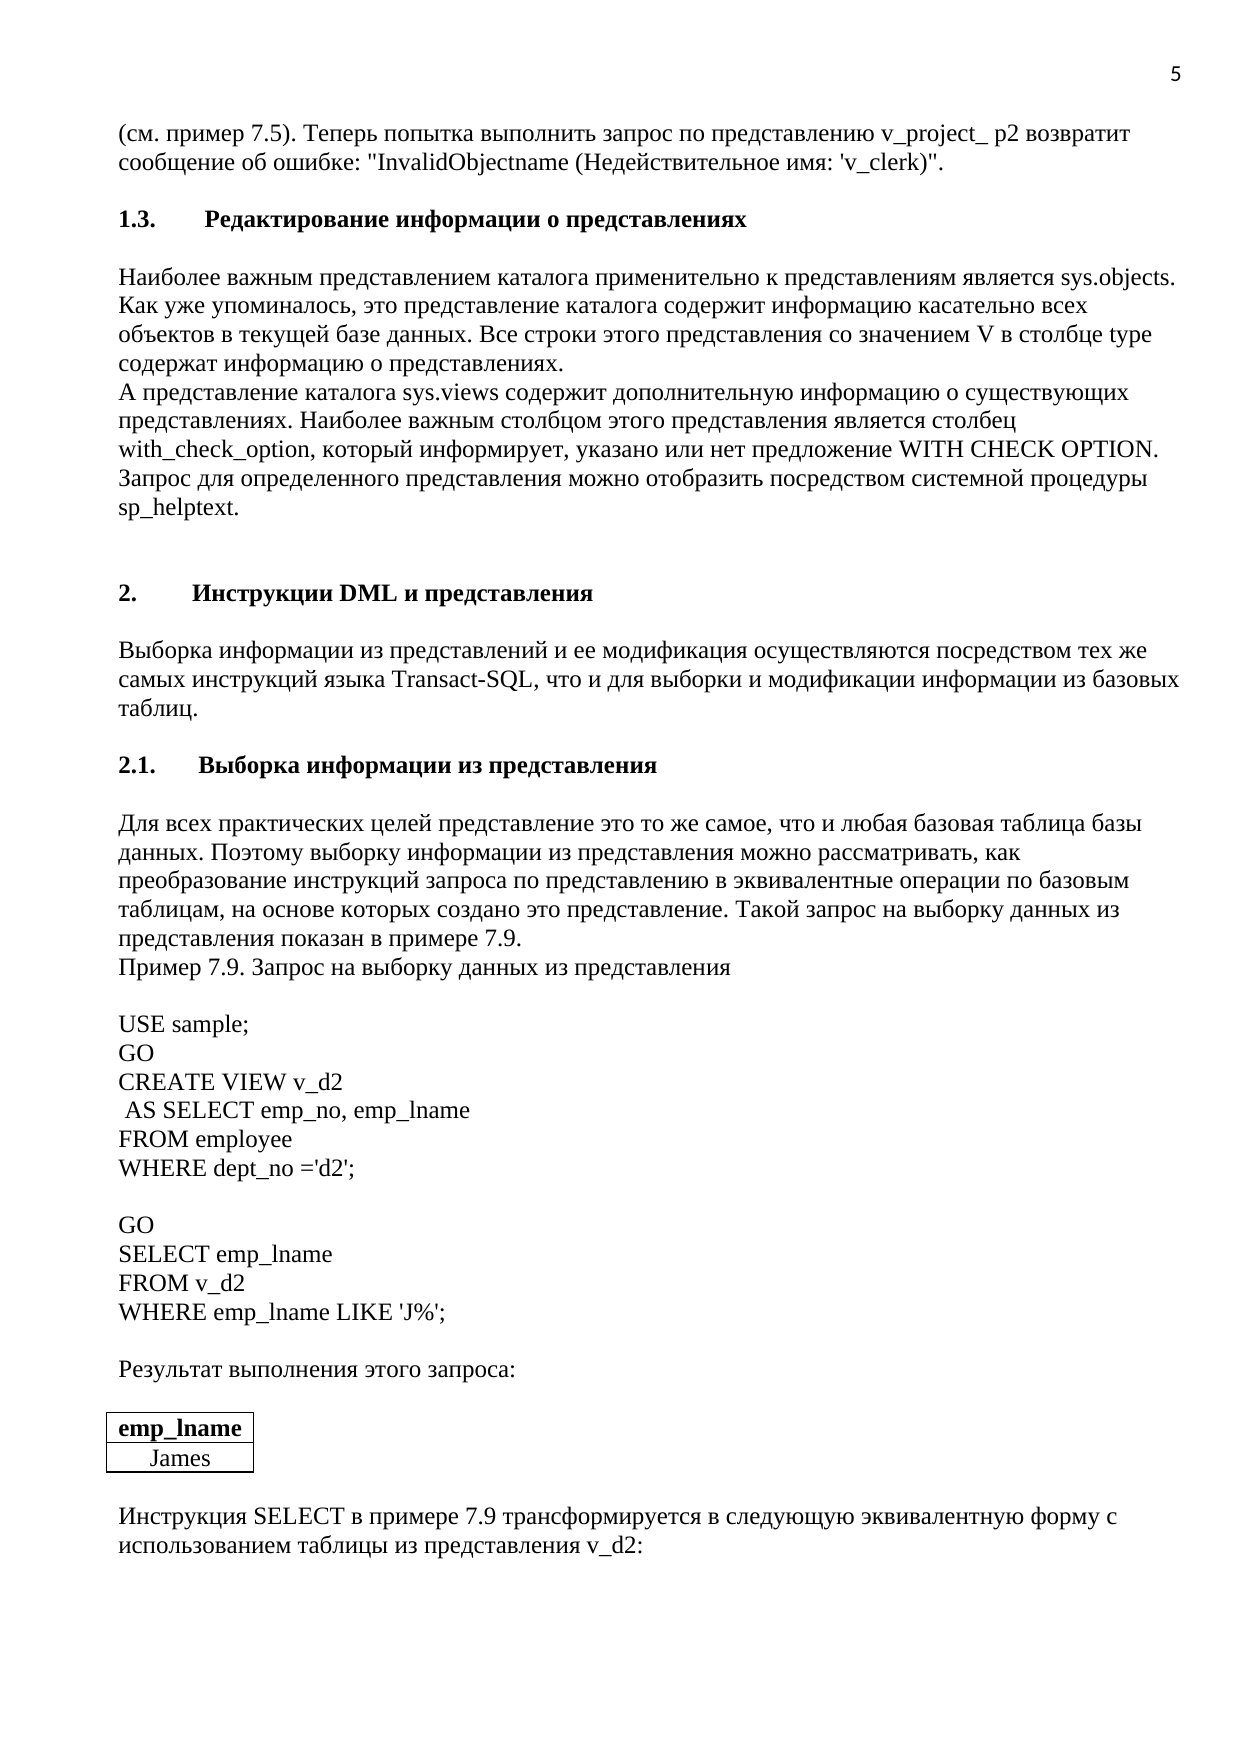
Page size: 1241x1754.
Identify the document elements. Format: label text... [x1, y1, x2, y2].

table_cell James [107, 1443, 253, 1471]
text Пример 7.9. Запрос на выборку данных из представления [118, 952, 1181, 981]
text USE sample; [118, 1009, 1181, 1038]
text WHERE emp_lname LIKE 'J%'; [118, 1297, 1181, 1326]
text 2. Инструкции DML и представления [118, 578, 1181, 607]
text SELECT emp_lname [118, 1239, 1181, 1268]
text 1.3. Редактирование информации о представлениях [118, 204, 1181, 233]
text Результат выполнения этого запроса: [118, 1354, 1181, 1383]
text GO [118, 1211, 1181, 1239]
text 2.1. Выборка информации из представления [118, 751, 1181, 779]
text (см. пример 7.5). Теперь попытка выполнить запрос по представлению v_project_ p2 возвратит сообщение об ошибке: "InvalidObjectname (Недействительное имя: 'v_clerk)". [118, 118, 1181, 176]
text А представление каталога sys.views содержит дополнительную информацию о существующих представлениях. Наиболее важным столбцом этого представления является столбец with_check_option, который информирует, указано или нет предложение WITH CHECK OPTION. [118, 377, 1181, 463]
text AS SELECT emp_no, emp_lname [118, 1096, 1181, 1124]
text Выборка информации из представлений и ее модификация осуществляются посредством тех же самых инструкций языка Transact-SQL, что и для выборки и модификации информации из базовых таблиц. [118, 636, 1181, 722]
text Для всех практических целей представление это то же самое, что и любая базовая таблица базы данных. Поэтому выборку информации из представления можно рассматривать, как преобразование инструкций запроса по представлению в эквивалентные операции по базовым таблицам, на основе которых создано это представление. Такой запрос на выборку данных из представления показан в примере 7.9. [118, 808, 1181, 952]
text CREATE VIEW v_d2 [118, 1067, 1181, 1096]
text WHERE dept_no ='d2'; [118, 1153, 1181, 1182]
text Запрос для определенного представления можно отобразить посредством системной процедуры sp_helptext. [118, 463, 1181, 521]
text FROM v_d2 [118, 1268, 1181, 1297]
text Наиболее важным представлением каталога применительно к представлениям является sys.objects. Как уже упоминалось, это представление каталога содержит информацию касательно всех объектов в текущей базе данных. Все строки этого представления со значением V в столбце type содержат информацию о представлениях. [118, 262, 1181, 377]
text Инструкция SELECT в примере 7.9 трансформируется в следующую эквивалентную форму с использованием таблицы из представления v_d2: [118, 1501, 1181, 1559]
text FROM employee [118, 1124, 1181, 1153]
table_header emp_lname [107, 1413, 253, 1442]
text GO [118, 1038, 1181, 1067]
